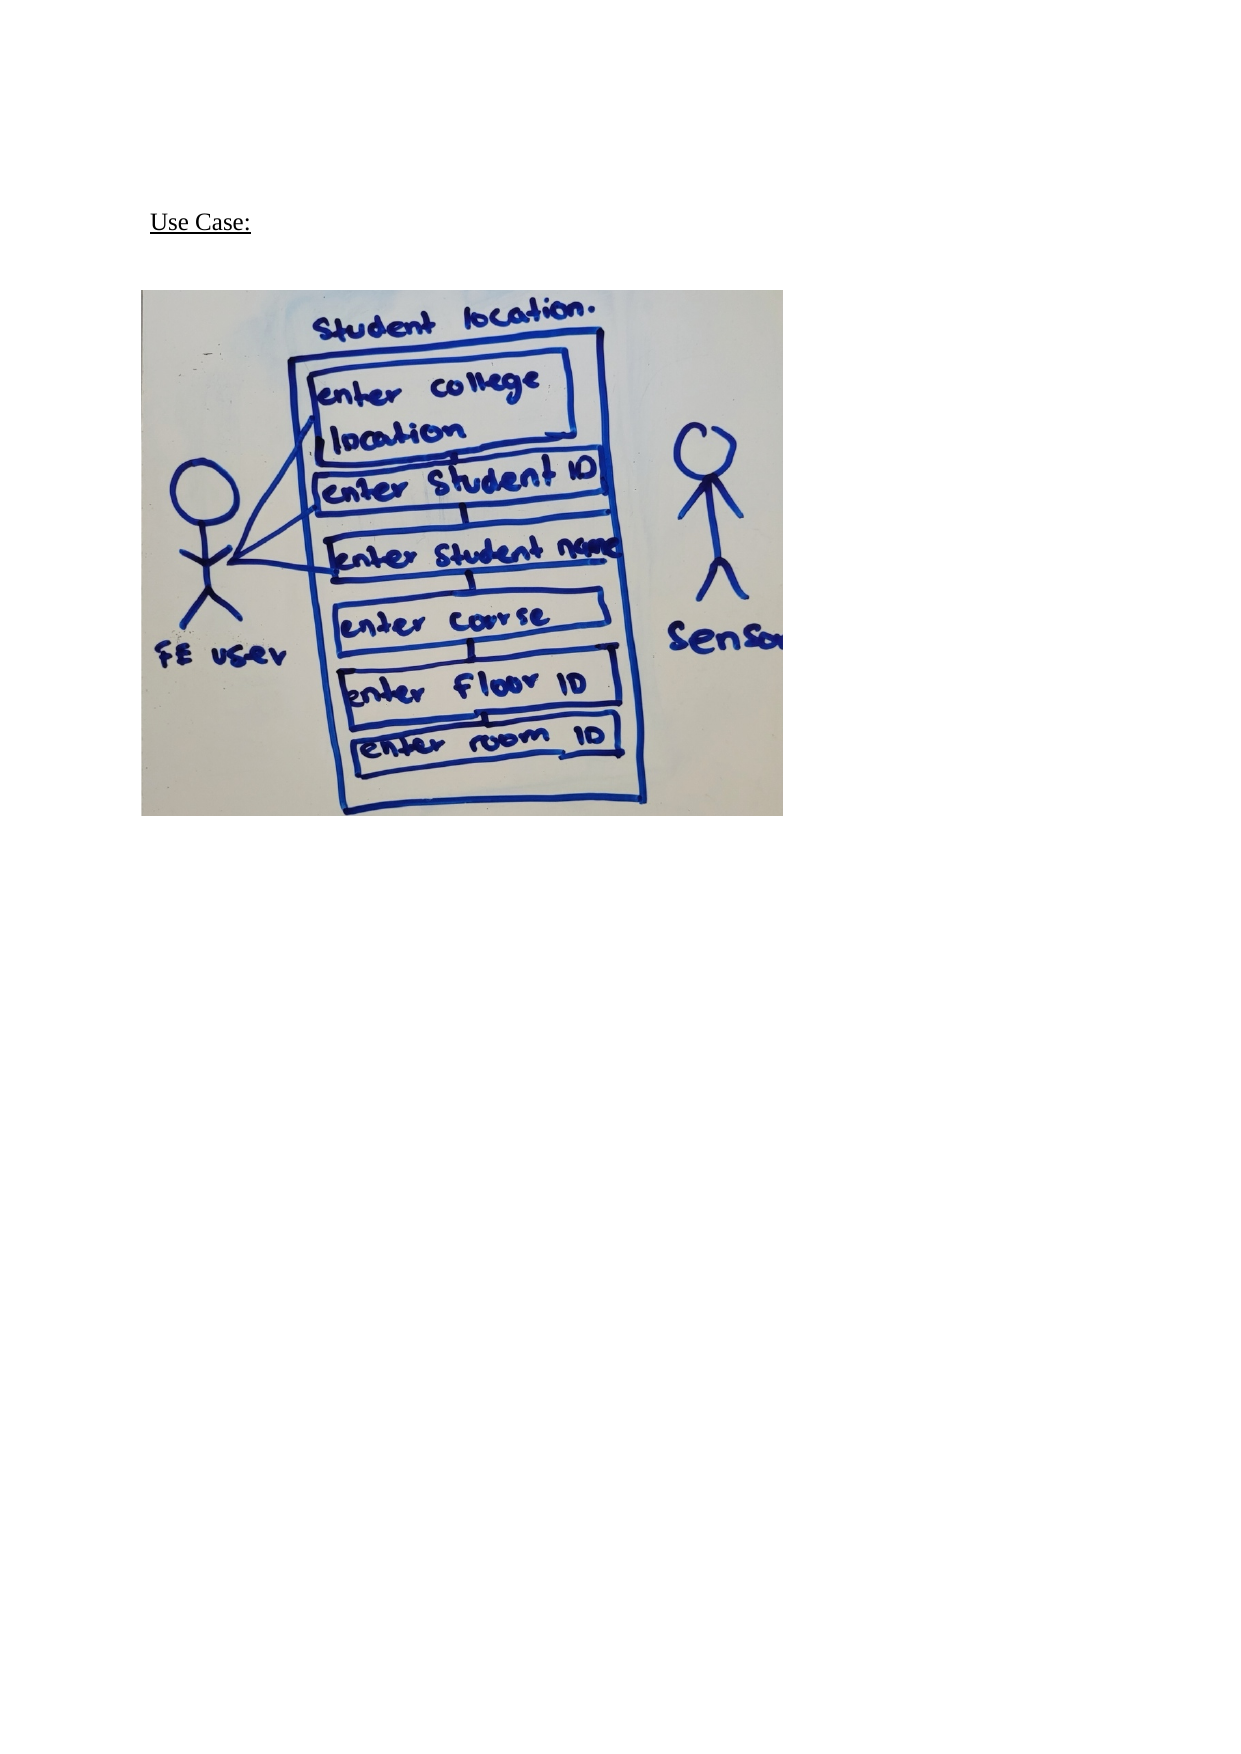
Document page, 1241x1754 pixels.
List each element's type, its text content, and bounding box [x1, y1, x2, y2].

picture [141, 290, 783, 816]
text Use Case: [150, 207, 1090, 236]
